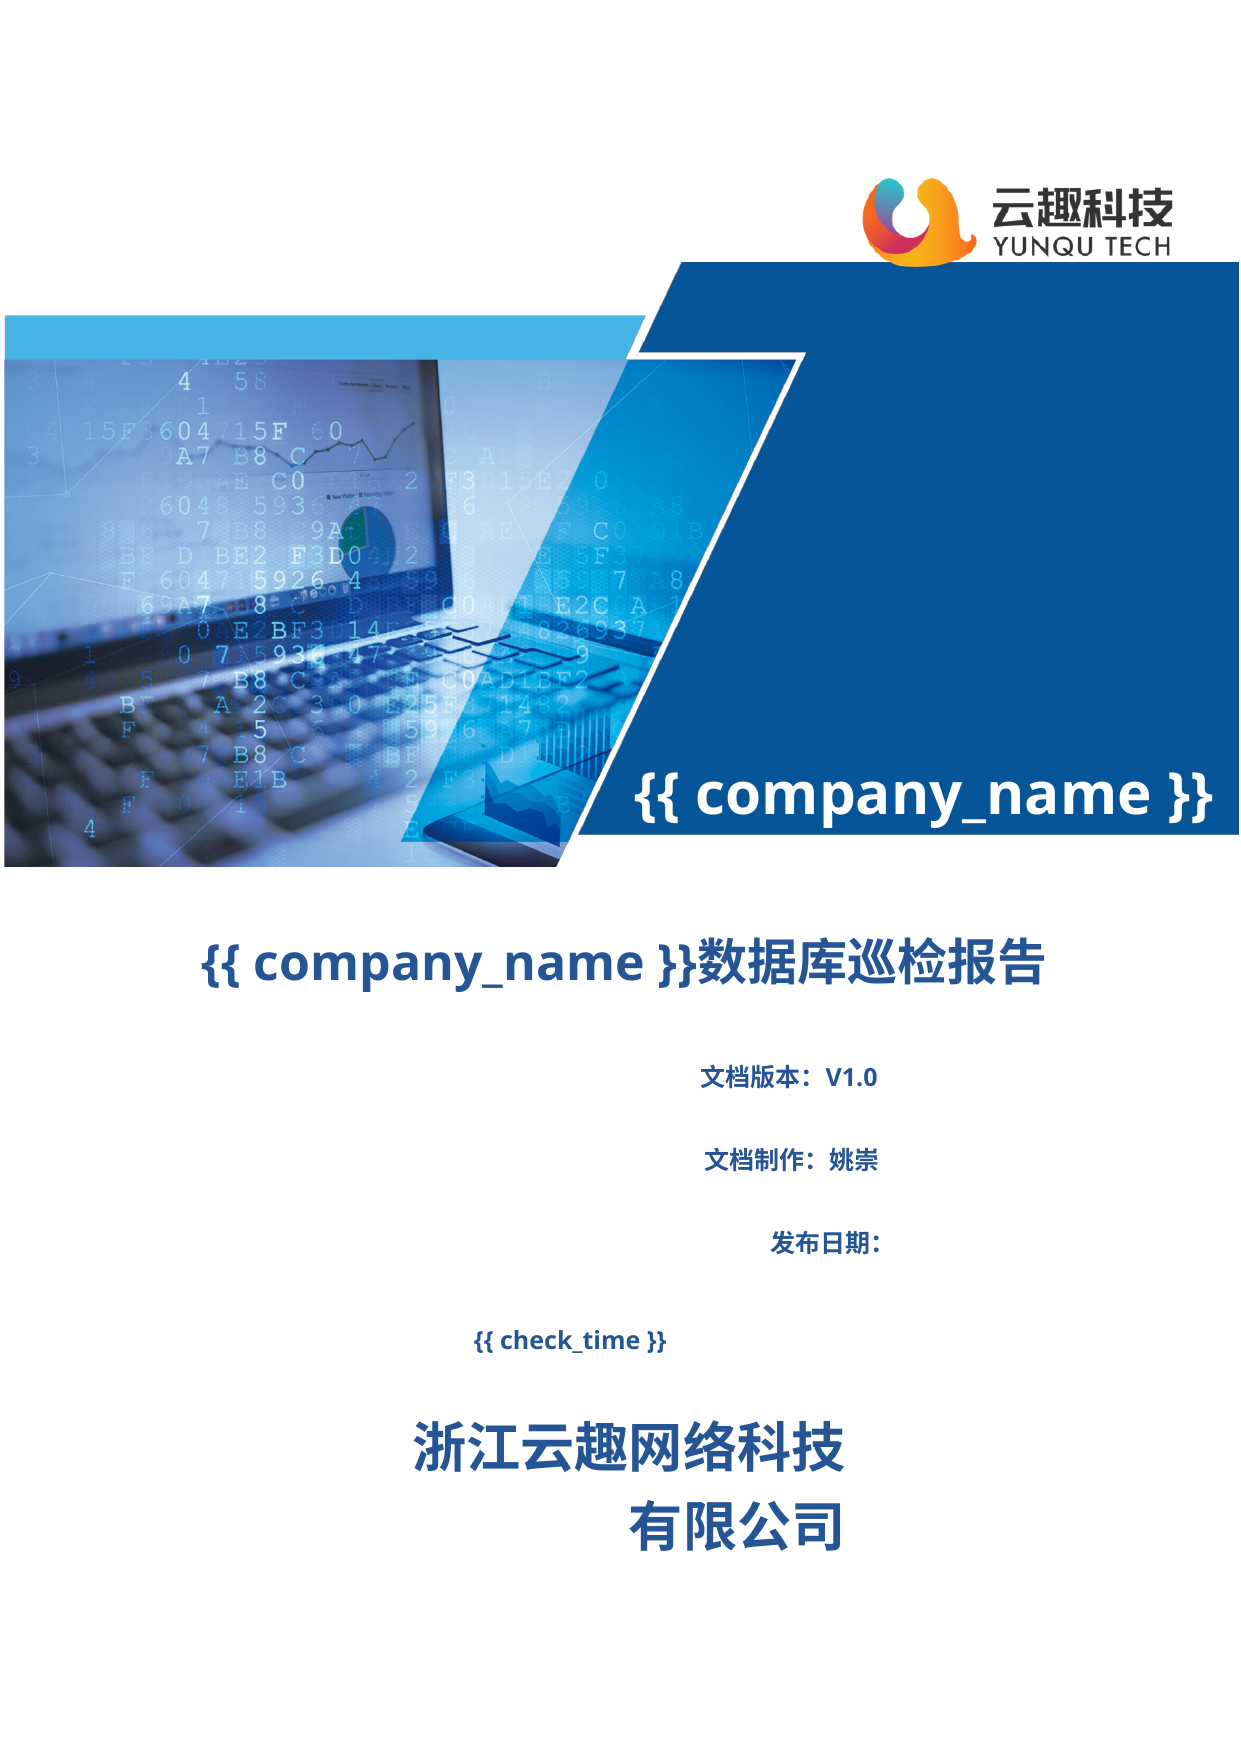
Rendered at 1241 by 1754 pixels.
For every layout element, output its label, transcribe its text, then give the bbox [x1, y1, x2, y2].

text {{ company_name }}数据库巡检报告 [158, 909, 1082, 1007]
text 文档版本：V1.0 [158, 1043, 982, 1108]
text 文档制作：姚崇 [158, 1126, 982, 1191]
text 发布日期：{{ check_time }} [158, 1209, 982, 1372]
picture [4, 178, 1239, 867]
